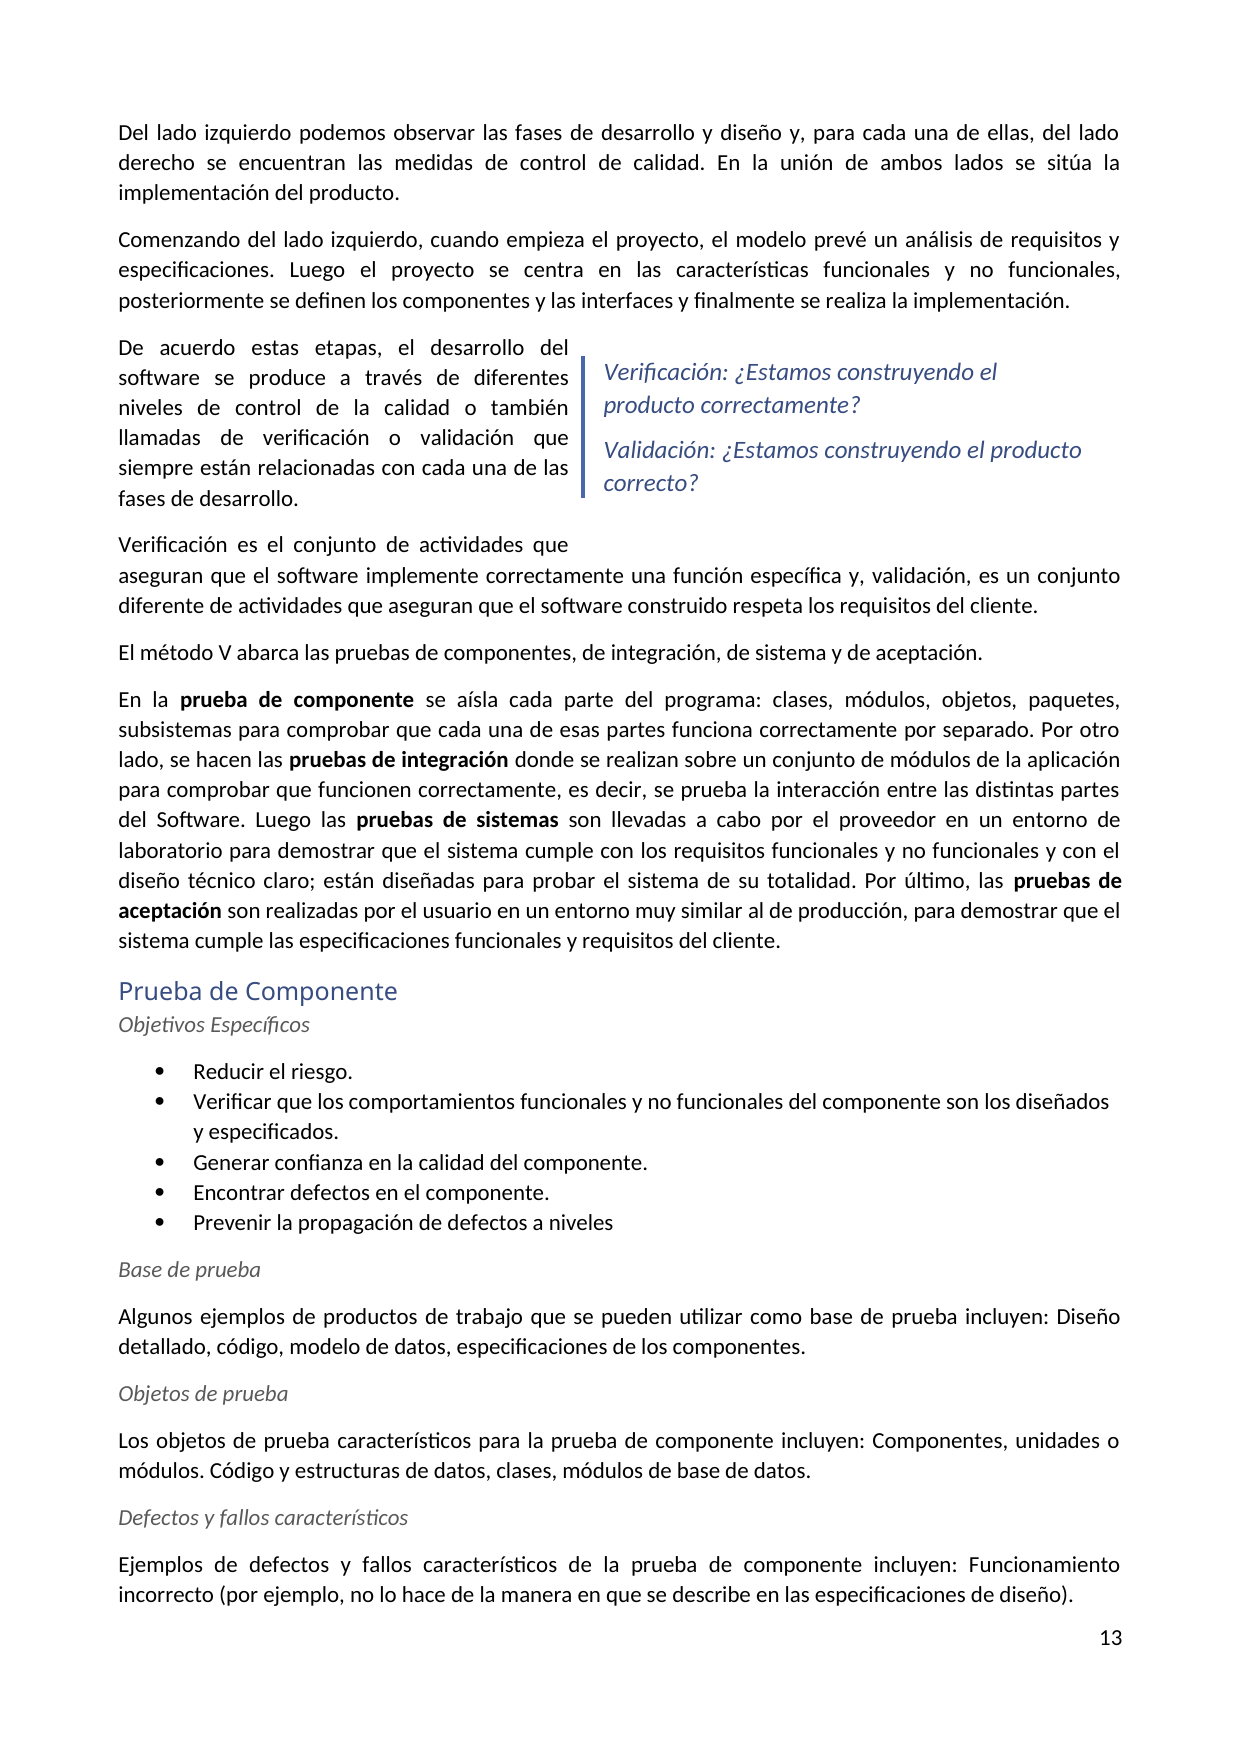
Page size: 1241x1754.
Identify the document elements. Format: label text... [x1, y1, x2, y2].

text Enfoque y responsabilidades específicas [118, 1459, 1122, 1487]
text Ejemplos de defectos y fallos característicos de la prueba de componente incluyen: Funcionamiento incorrecto (por ejemplo, no lo hace de la manera en que se describe en las especificaciones de diseño). [118, 1335, 1122, 1393]
text Los objetos de prueba característicos para la prueba de componente incluyen: Componentes, unidades o módulos. Código y estructuras de datos, clases, módulos de base de datos. [118, 1211, 1122, 1269]
text Objetos de prueba [118, 1164, 1122, 1192]
text Algunos ejemplos de productos de trabajo que se pueden utilizar como base de prueba incluyen: Diseño detallado, código, modelo de datos, especificaciones de los componentes. [118, 1087, 1122, 1145]
list Generar confianza en la calidad del componente. [156, 933, 1122, 961]
list Verificar que los comportamientos funcionales y no funcionales del componente son los diseñados y especificados. [156, 873, 1122, 931]
list Prevenir la propagación de defectos a niveles [156, 993, 1122, 1021]
text El método V abarca las pruebas de componentes, de integración, de sistema y de aceptación. [118, 423, 1122, 451]
text En la prueba de componente se aísla cada parte del programa: clases, módulos, objetos, paquetes, subsistemas para comprobar que cada una de esas partes funciona correctamente por separado. Por otro lado, se hacen las pruebas de integración donde se realizan sobre un conjunto de módulos de la aplicación para comprobar que funcionen correctamente, es decir, se prueba la interacción entre las distintas partes del Software. Luego las pruebas de sistemas son llevadas a cabo por el proveedor en un entorno de laboratorio para demostrar que el sistema cumple con los requisitos funcionales y no funcionales y con el diseño técnico claro; están diseñadas para probar el sistema de su totalidad. Por último, las pruebas de aceptación son realizadas por el usuario en un entorno muy similar al de producción, para demostrar que el sistema cumple las especificaciones funcionales y requisitos del cliente. [118, 470, 1122, 740]
text Verificación es el conjunto de actividades que aseguran que el software implemente correctamente una función específica y, validación, es un conjunto diferente de actividades que aseguran que el software construido respeta los requisitos del cliente. [118, 316, 1122, 404]
text Objetivos Específicos [118, 796, 1122, 823]
text Base de prueba [118, 1040, 1122, 1068]
text De acuerdo estas etapas, el desarrollo del software se produce a través de diferentes niveles de control de la calidad o también llamadas de verificación o validación que siempre están relacionadas con cada una de las fases de desarrollo. [118, 118, 1122, 297]
subtitle Prueba de Componente [118, 759, 1122, 793]
list Reducir el riesgo. [156, 842, 1122, 870]
text En general, el desarrollador que escribió el código realiza la prueba de componente. Los desarrolladores pueden alternar el desarrollo de componentes con la búsqueda y corrección de defectos. [118, 1506, 1122, 1564]
list Encontrar defectos en el componente. [156, 963, 1122, 991]
text Problemas de flujo de datos, código y lógica incorrectos. [118, 1412, 1122, 1440]
text Defectos y fallos característicos [118, 1288, 1122, 1316]
